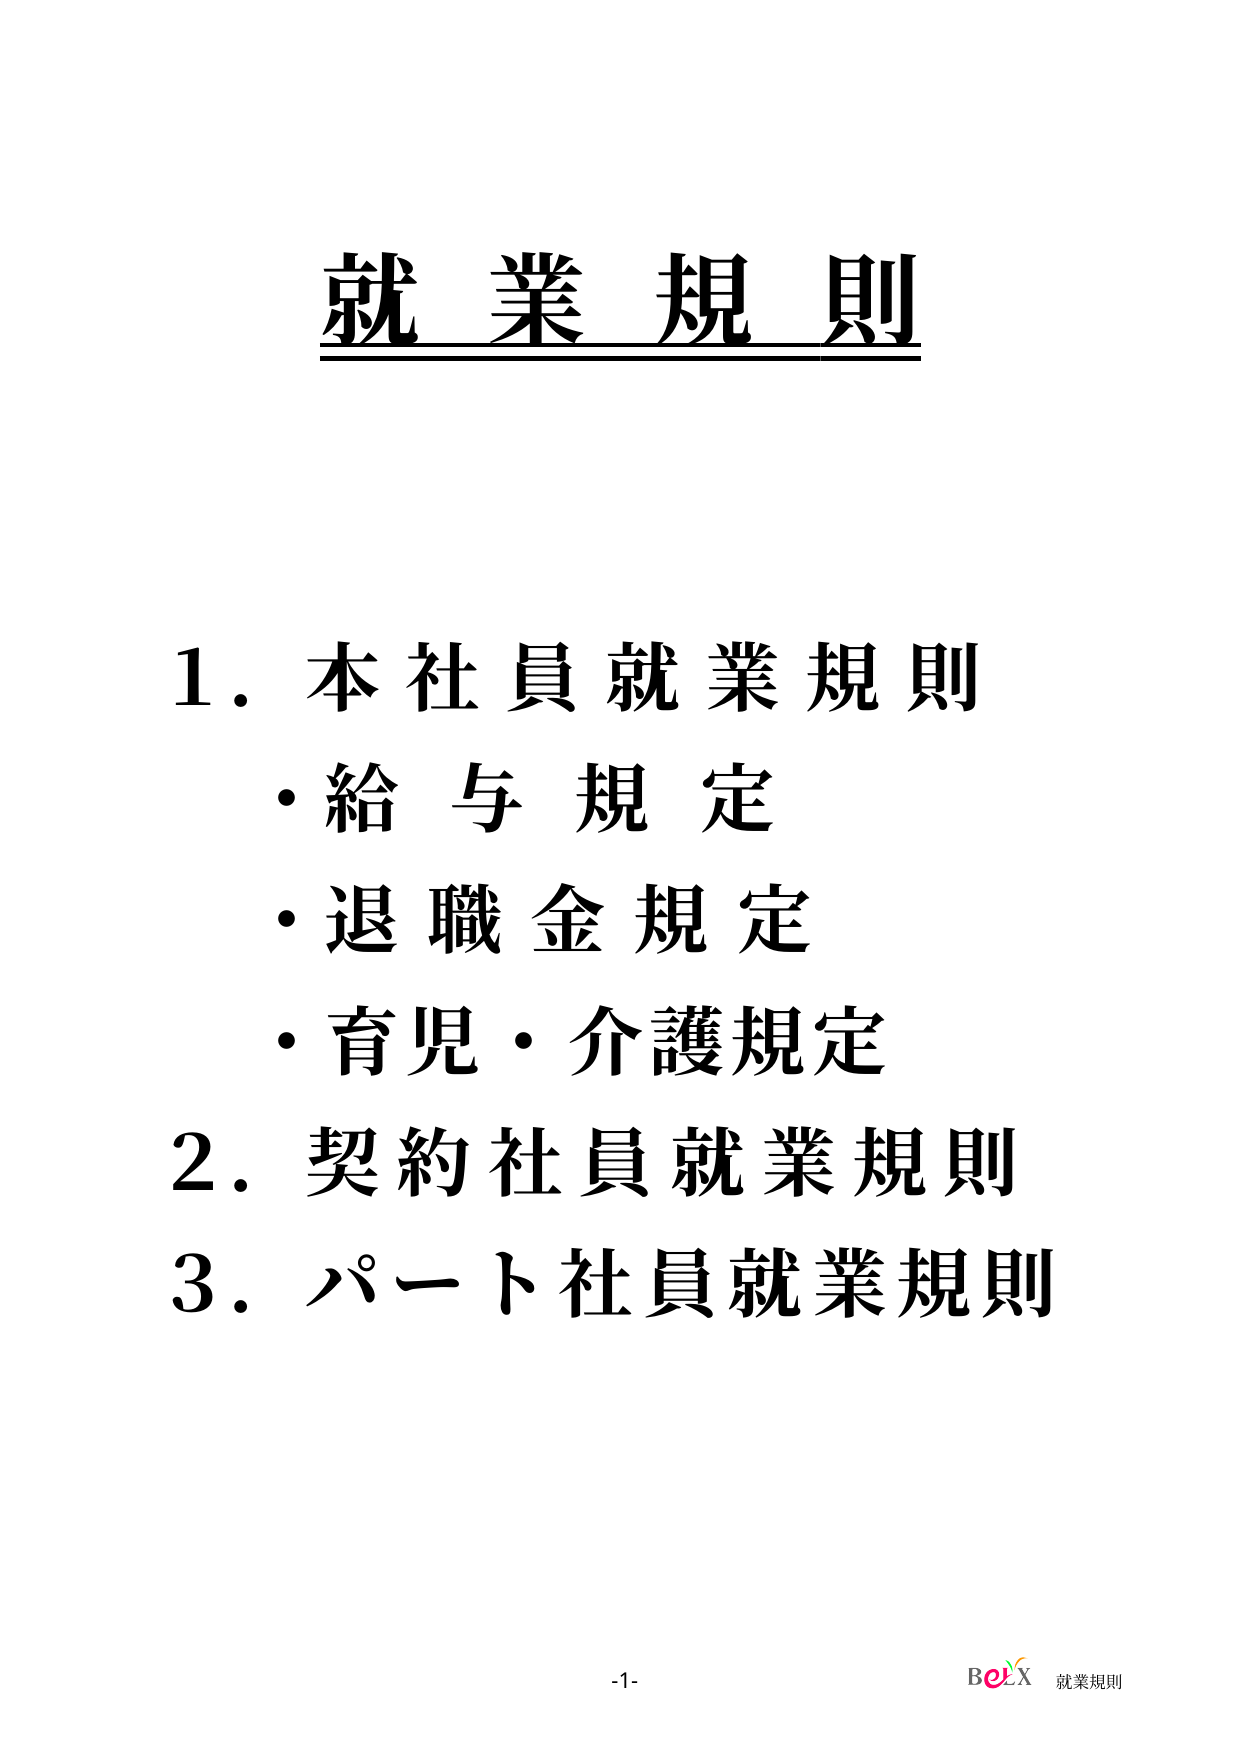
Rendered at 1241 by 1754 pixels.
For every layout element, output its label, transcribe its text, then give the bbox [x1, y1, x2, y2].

picture [966, 1656, 1034, 1689]
text ・退職金規定 [249, 855, 1122, 976]
text ・育児・介護規定 [249, 976, 1122, 1097]
text ・給与規定 [249, 733, 1122, 855]
text 就業規則 [118, 218, 1122, 370]
text １．本社員就業規則 [156, 612, 1122, 733]
text ３．パート社員就業規則 [156, 1218, 1122, 1340]
text ２．契約社員就業規則 [156, 1097, 1122, 1218]
